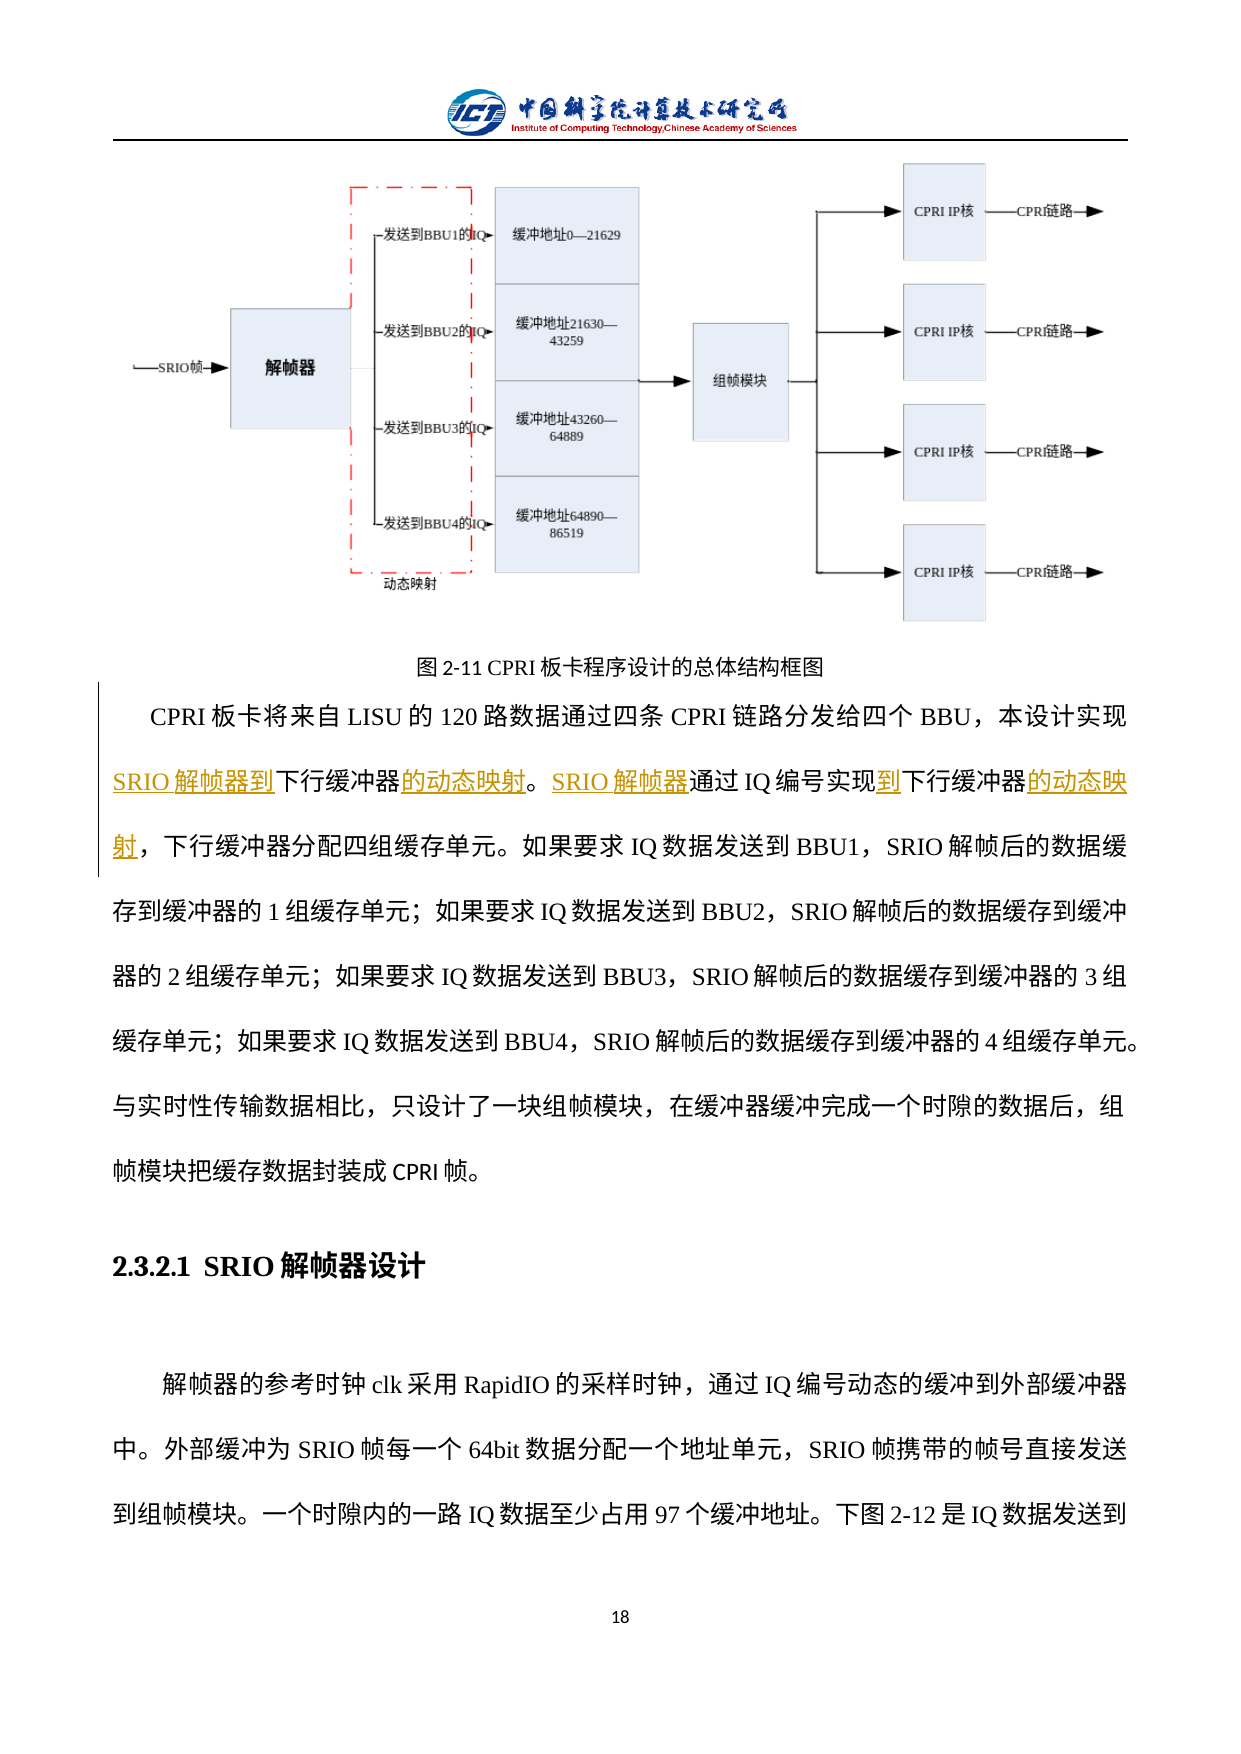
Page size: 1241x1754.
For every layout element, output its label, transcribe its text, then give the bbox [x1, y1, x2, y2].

subtitle 2.3.2.1 SRIO解帧器设计 [112, 1231, 1128, 1296]
text CPRI板卡将来自LISU的120路数据通过四条CPRI链路分发给四个BBU，本设计实现下行缓冲器。通过IQ编号实现下行缓冲器，下行缓冲器分配四组缓存单元。如果要求IQ数据发送到BBU1，SRIO解帧后的数据缓存到缓冲器的1组缓存单元；如果要求IQ数据发送到BBU2，SRIO解帧后的数据缓存到缓冲器的2组缓存单元；如果要求IQ数据发送到BBU3，SRIO解帧后的数据缓存到缓冲器的3组缓存单元；如果要求IQ数据发送到BBU4，SRIO解帧后的数据缓存到缓冲器的4组缓存单元。与实时性传输数据相比，只设计了一块组帧模块，在缓冲器缓冲完成一个时隙的数据后，组帧模块把缓存数据封装成CPRI帧。 [112, 682, 1128, 1202]
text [112, 1350, 1128, 1545]
picture [443, 88, 798, 139]
text 图2-11 CPRI板卡程序设计的总体结构框图 [112, 649, 1128, 682]
